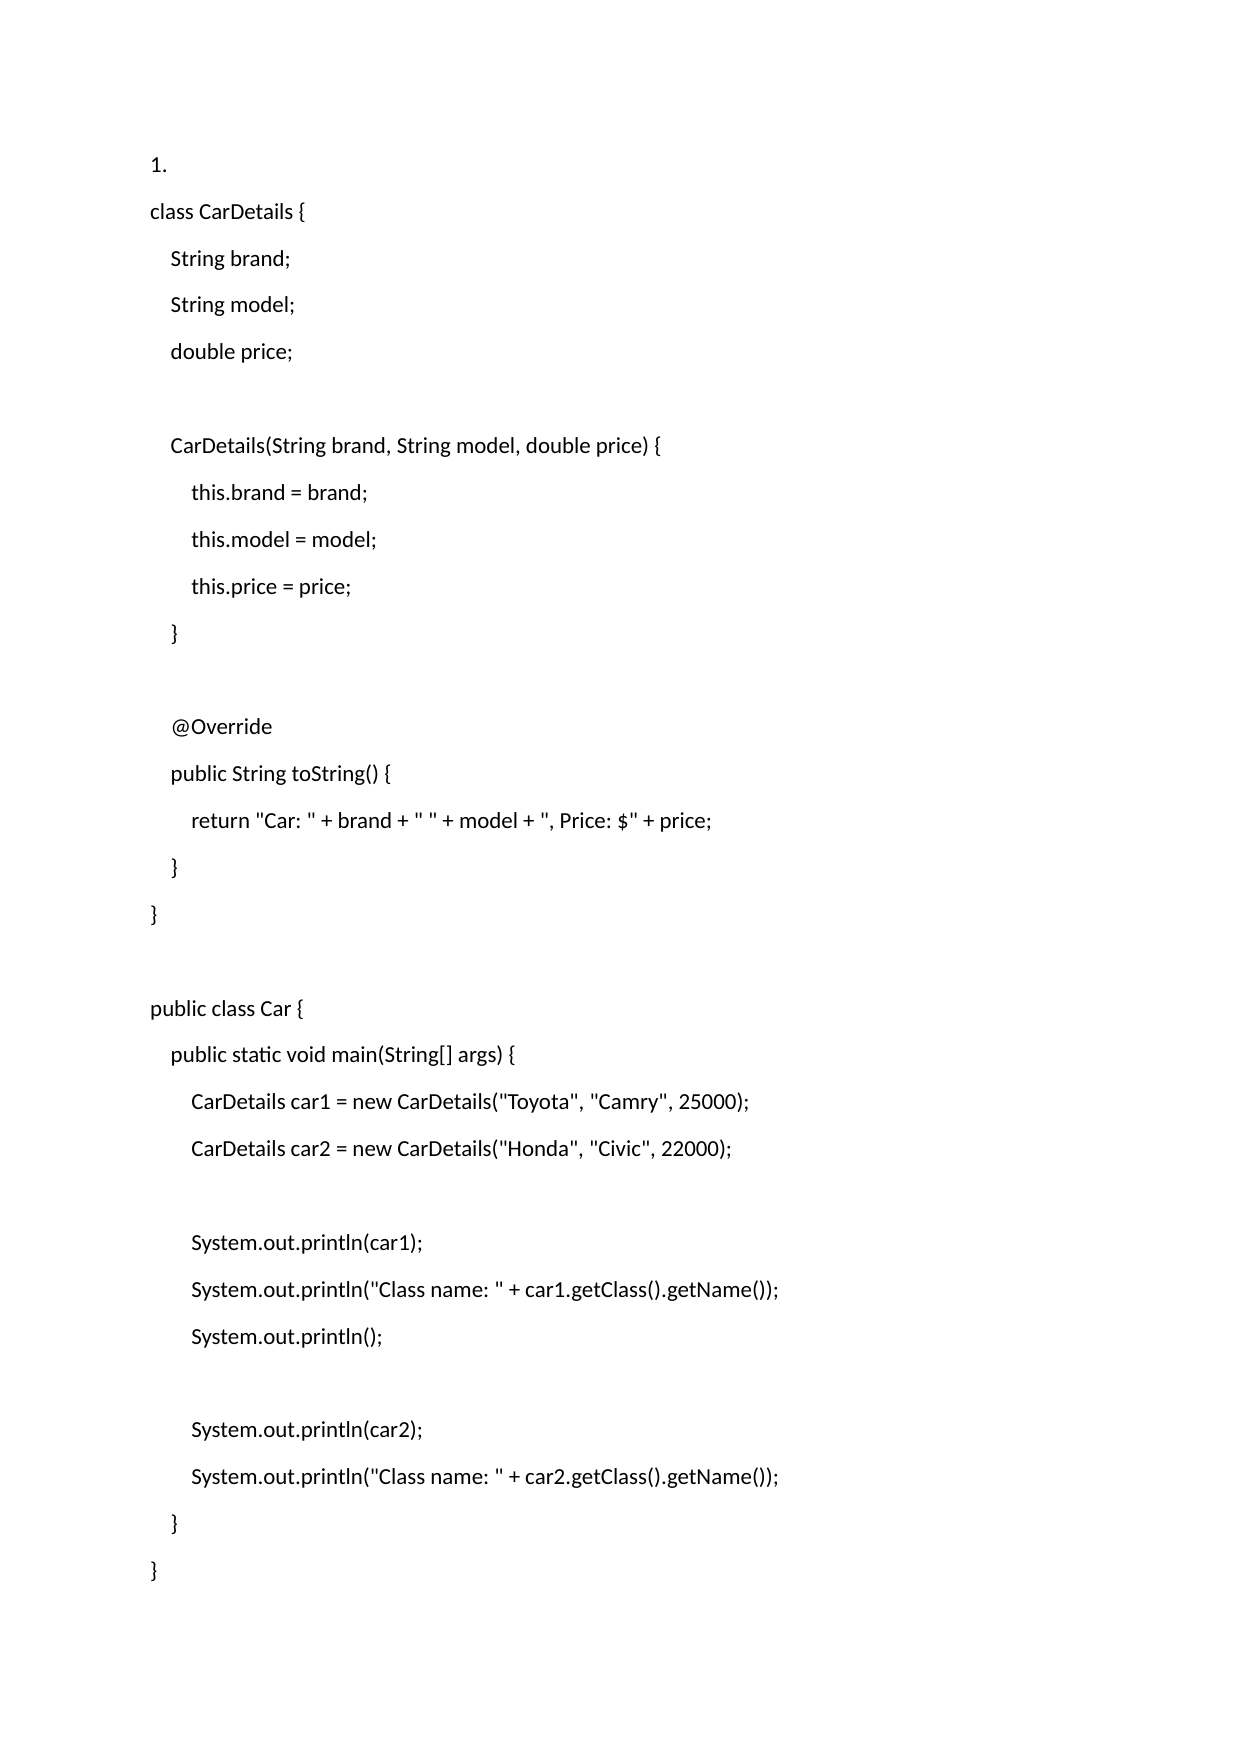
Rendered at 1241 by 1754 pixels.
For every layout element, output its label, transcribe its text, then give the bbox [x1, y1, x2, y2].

text @Override [150, 712, 1090, 741]
text 1. [150, 150, 1090, 178]
text } [150, 1556, 1090, 1584]
text this.price = price; [150, 572, 1090, 600]
text } [150, 900, 1090, 928]
text String model; [150, 291, 1090, 319]
text System.out.println("Class name: " + car1.getClass().getName()); [150, 1275, 1090, 1303]
text System.out.println("Class name: " + car2.getClass().getName()); [150, 1462, 1090, 1491]
text String brand; [150, 244, 1090, 272]
text this.brand = brand; [150, 478, 1090, 506]
text public String toString() { [150, 759, 1090, 787]
text public static void main(String[] args) { [150, 1041, 1090, 1069]
text public class Car { [150, 994, 1090, 1022]
text CarDetails(String brand, String model, double price) { [150, 431, 1090, 459]
text System.out.println(car2); [150, 1416, 1090, 1444]
text double price; [150, 337, 1090, 366]
text System.out.println(car1); [150, 1228, 1090, 1256]
text } [150, 853, 1090, 881]
text } [150, 619, 1090, 647]
text return "Car: " + brand + " " + model + ", Price: $" + price; [150, 806, 1090, 834]
text CarDetails car1 = new CarDetails("Toyota", "Camry", 25000); [150, 1087, 1090, 1116]
text } [150, 1509, 1090, 1537]
text this.model = model; [150, 525, 1090, 553]
text CarDetails car2 = new CarDetails("Honda", "Civic", 22000); [150, 1134, 1090, 1162]
text System.out.println(); [150, 1322, 1090, 1350]
text class CarDetails { [150, 197, 1090, 225]
